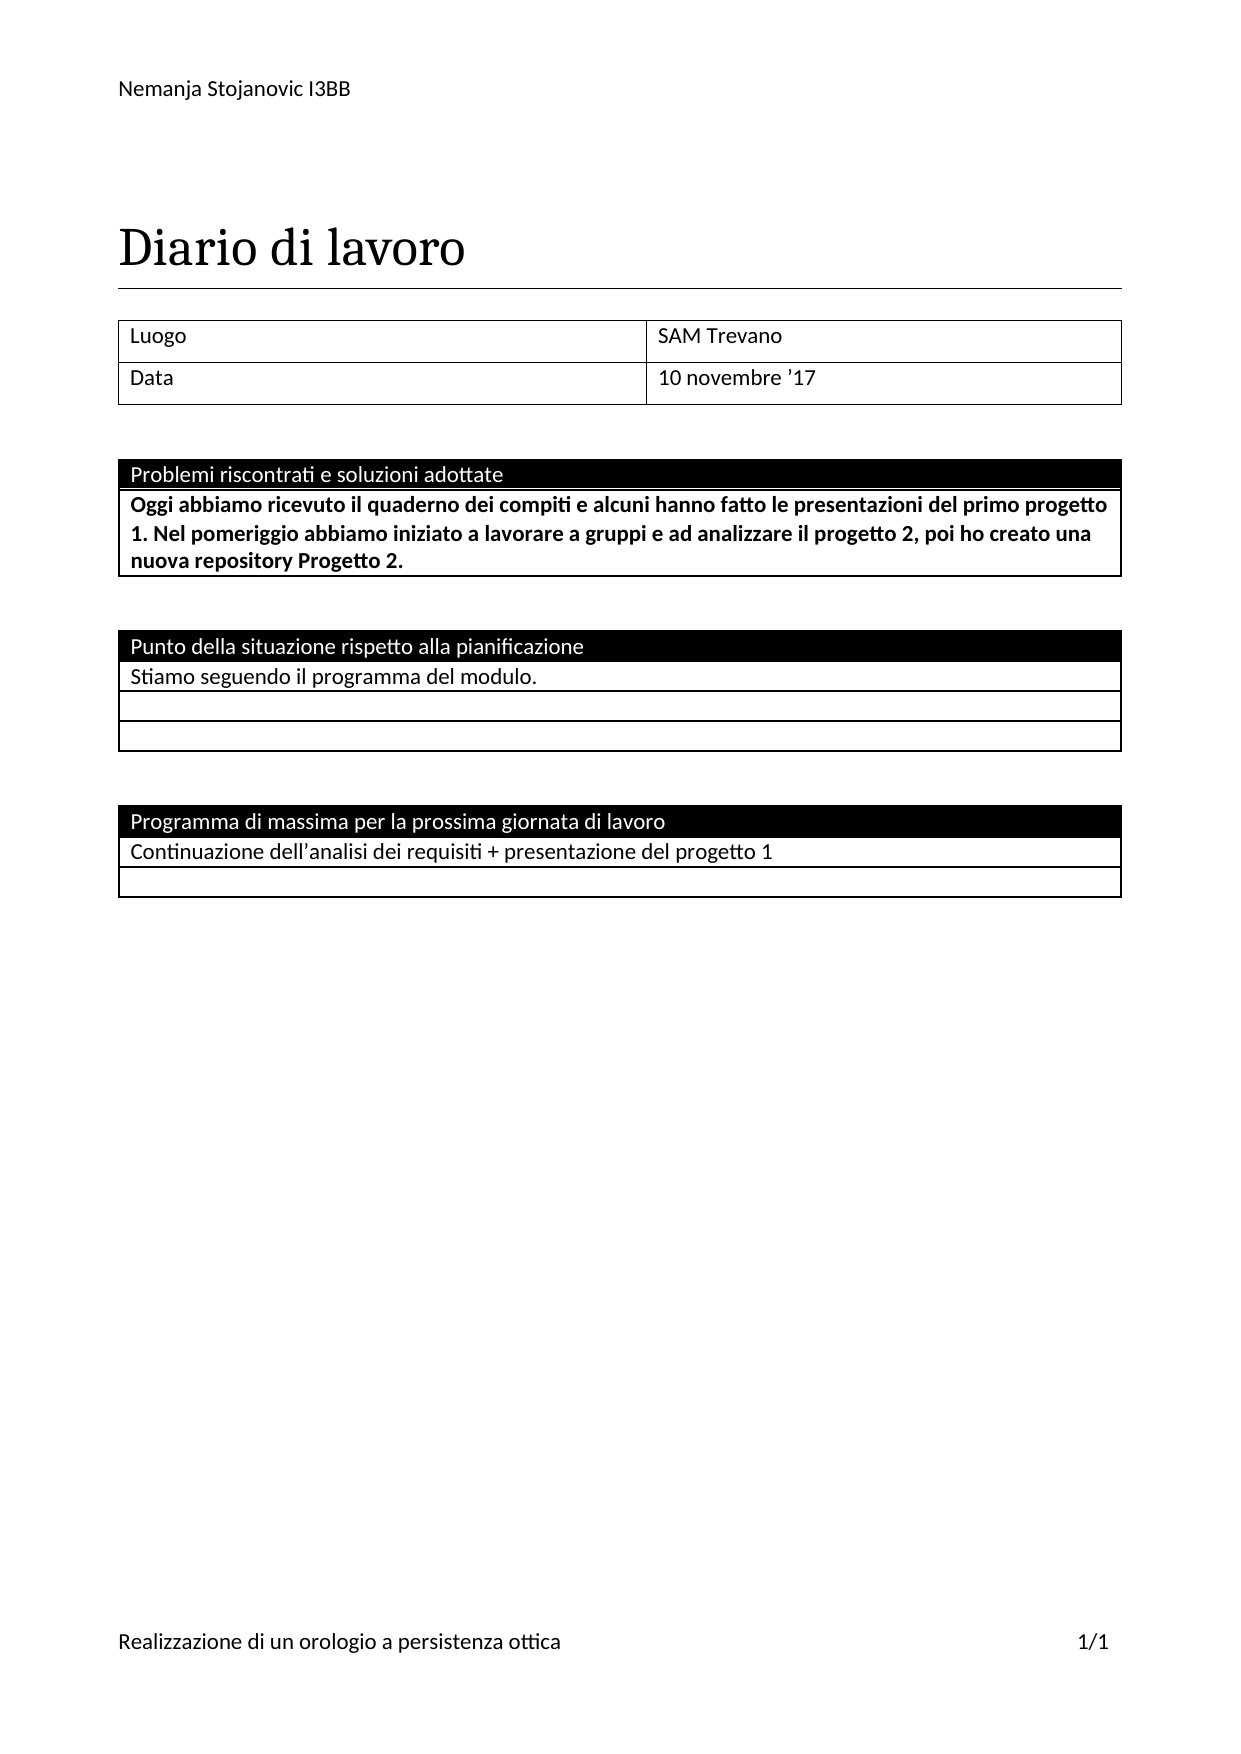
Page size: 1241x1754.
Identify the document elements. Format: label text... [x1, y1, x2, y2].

table_cell Stiamo seguendo il programma del modulo. [120, 662, 1120, 690]
table_cell [120, 692, 1120, 720]
table_header Problemi riscontrati e soluzioni adottate [120, 461, 1120, 488]
table_cell Continuazione dell’analisi dei requisiti + presentazione del progetto 1 [120, 838, 1120, 866]
table_header SAM Trevano [647, 321, 1121, 362]
title Diario di lavoro [118, 217, 1122, 288]
table_cell [120, 722, 1120, 750]
table_header Punto della situazione rispetto alla pianificazione [120, 632, 1120, 660]
table_cell Oggi abbiamo ricevuto il quaderno dei compiti e alcuni hanno fatto le presentazioni del primo progetto 1. Nel pomeriggio abbiamo iniziato a lavorare a gruppi e ad analizzare il progetto 2, poi ho creato una nuova repository Progetto 2. [120, 491, 1120, 575]
table_header Programma di massima per la prossima giornata di lavoro [120, 808, 1120, 835]
table_cell [120, 868, 1120, 896]
table_cell 10 novembre ’17 [647, 363, 1121, 404]
table_cell Data [119, 363, 646, 404]
table_header Luogo [119, 321, 646, 362]
